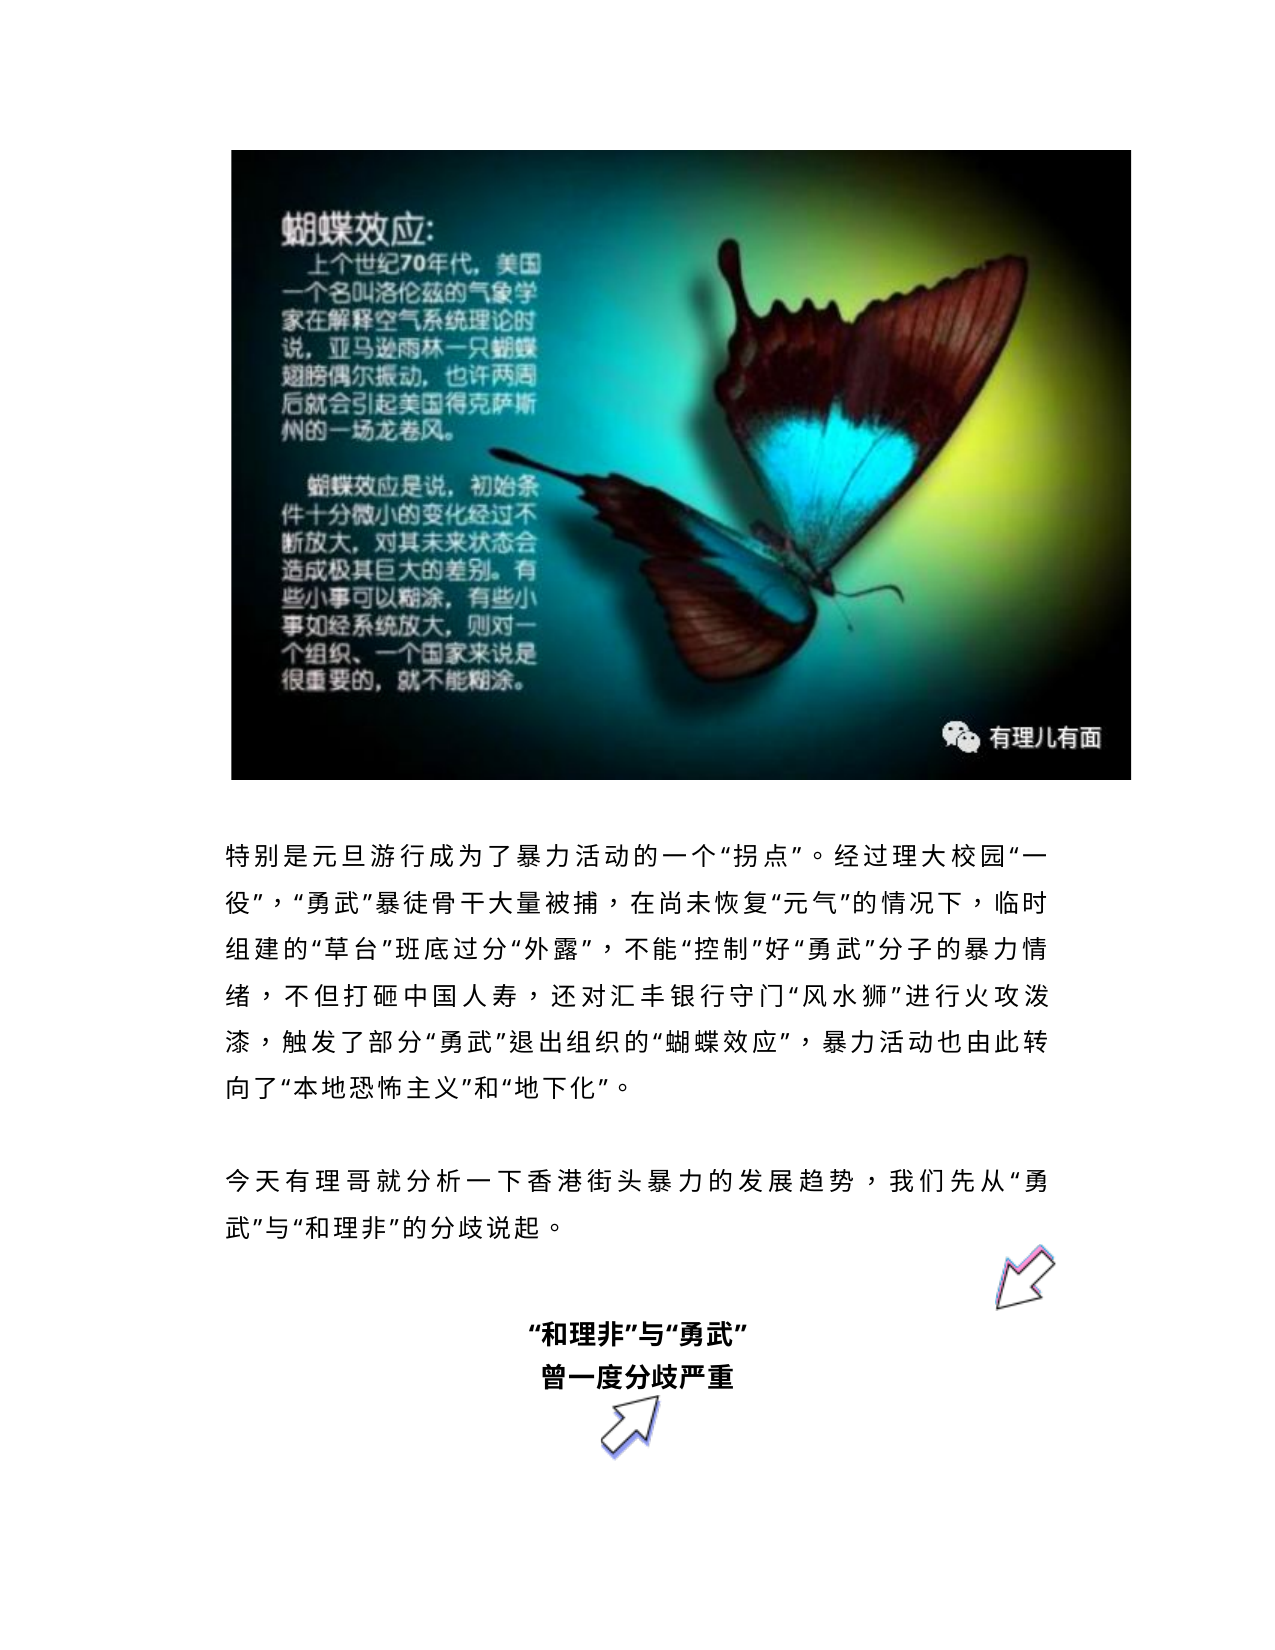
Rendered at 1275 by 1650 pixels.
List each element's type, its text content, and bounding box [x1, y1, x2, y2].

picture [231, 150, 1132, 780]
text 今天有理哥就分析一下香港街头暴力的发展趋势，我们先从“勇武”与“和理非”的分歧说起。 [225, 1152, 1050, 1244]
text 曾一度分歧严重 [245, 1353, 1030, 1395]
picture [600, 1395, 662, 1461]
text “和理非”与“勇武” [245, 1310, 1030, 1353]
picture [995, 1244, 1057, 1311]
text 特别是元旦游行成为了暴力活动的一个“拐点”。经过理大校园“一役”，“勇武”暴徒骨干大量被捕，在尚未恢复“元气”的情况下，临时组建的“草台”班底过分“外露”，不能“控制”好“勇武”分子的暴力情绪，不但打砸中国人寿，还对汇丰银行守门“风水狮”进行火攻泼漆，触发了部分“勇武”退出组织的“蝴蝶效应”，暴力活动也由此转向了“本地恐怖主义”和“地下化”。 [225, 826, 1050, 1105]
